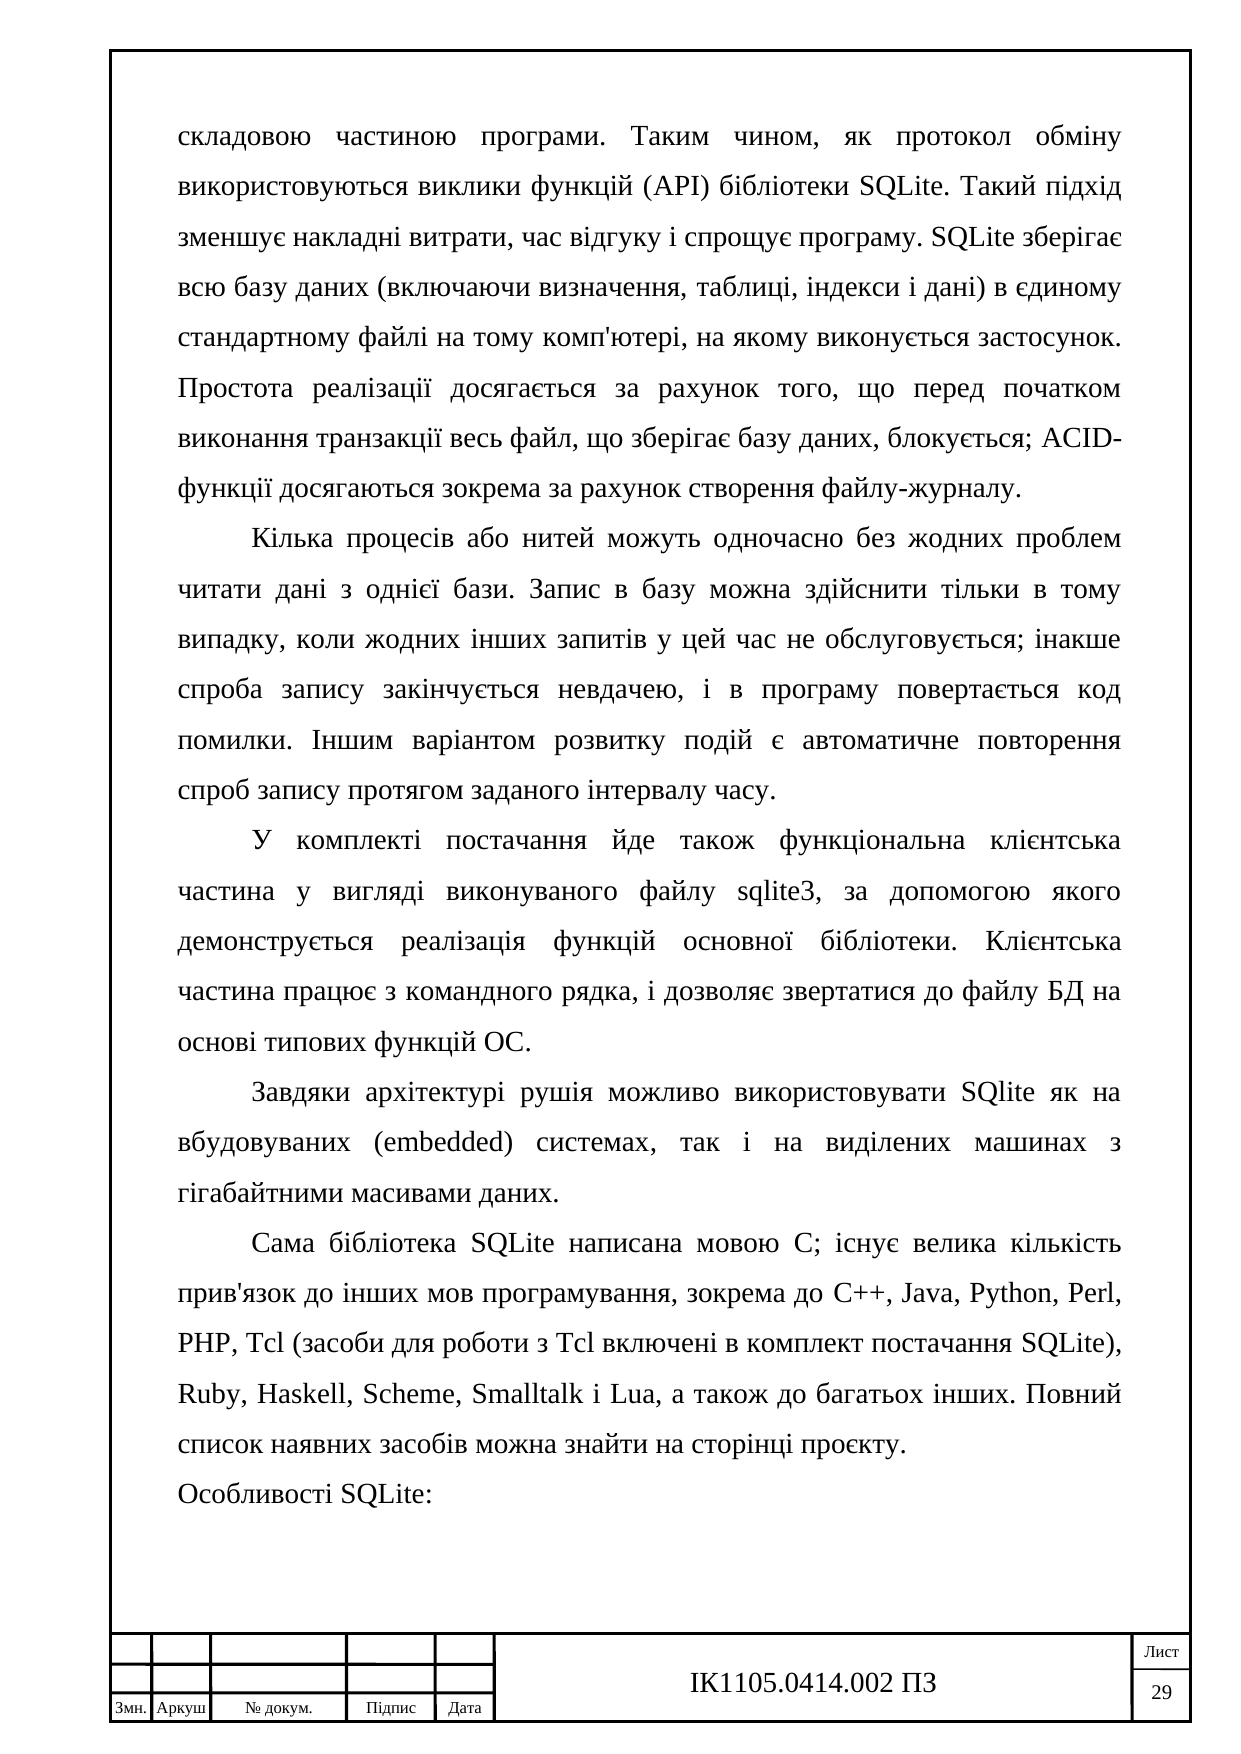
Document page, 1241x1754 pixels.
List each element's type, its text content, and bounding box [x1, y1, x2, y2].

text Завдяки архітектурі рушія можливо використовувати SQlite як на вбудовуваних (embedded) системах, так і на виділених машинах з гігабайтними масивами даних. [177, 1074, 1122, 1208]
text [177, 118, 1122, 504]
text Особливості SQLite: [177, 1477, 1122, 1510]
text Кілька процесів або нитей можуть одночасно без жодних проблем читати дані з однієї бази. Запис в базу можна здійснити тільки в тому випадку, коли жодних інших запитів у цей час не обслуговується; інакше спроба запису закінчується невдачею, і в програму повертається код помилки. Іншим варіантом розвитку подій є автоматичне повторення спроб запису протягом заданого інтервалу часу. [177, 521, 1122, 806]
text У комплекті постачання йде також функціональна клієнтська частина у вигляді виконуваного файлу sqlite3, за допомогою якого демонструється реалізація функцій основної бібліотеки. Клієнтська частина працює з командного рядка, і дозволяє звертатися до файлу БД на основі типових функцій ОС. [177, 822, 1122, 1057]
text Сама бібліотека SQLite написана мовою C; існує велика кількість прив'язок до інших мов програмування, зокрема до C++, Java, Python, Perl, PHP, Tcl (засоби для роботи з Tcl включені в комплект постачання SQLite), Ruby, Haskell, Scheme, Smalltalk і Lua, а також до багатьох інших. Повний список наявних засобів можна знайти на сторінці проєкту. [177, 1225, 1122, 1460]
